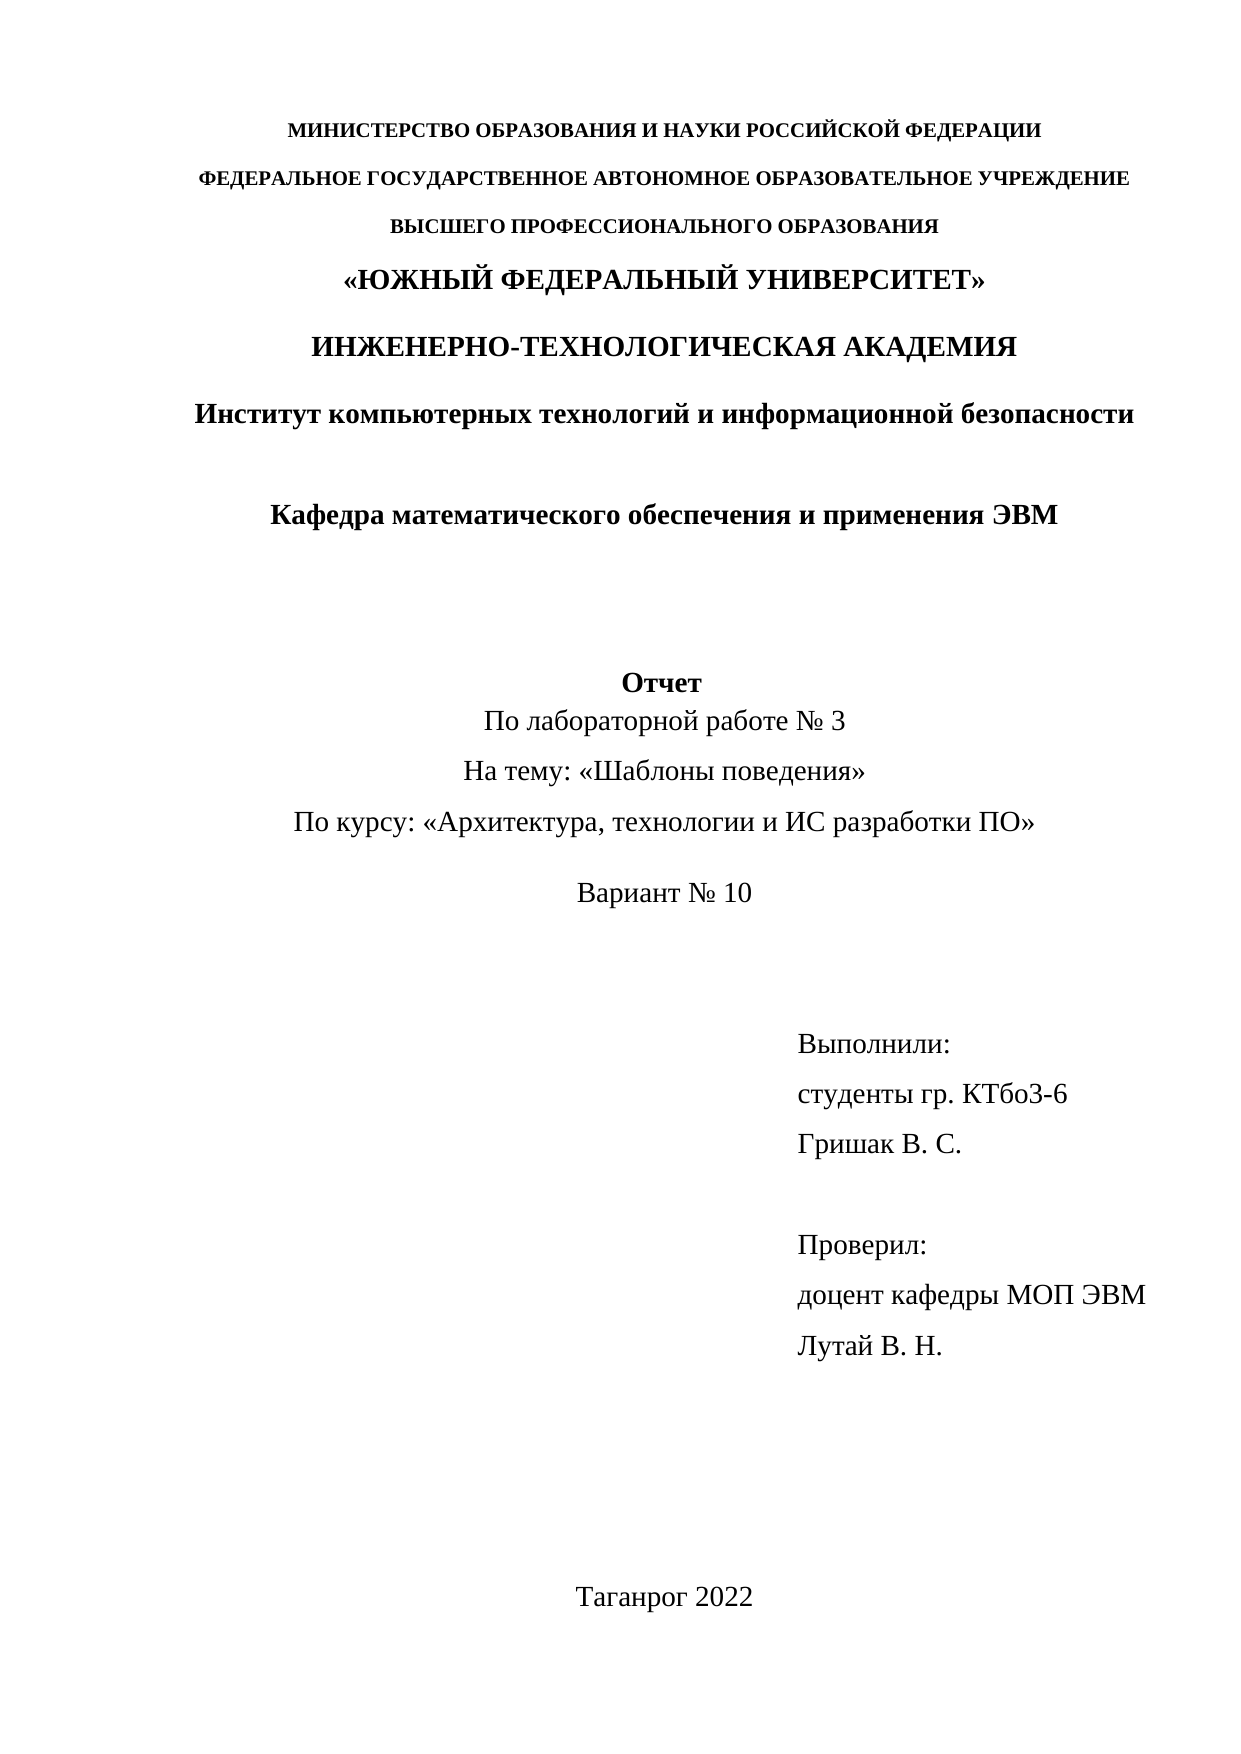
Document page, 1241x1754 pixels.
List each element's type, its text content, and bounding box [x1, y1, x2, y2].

text Институт компьютерных технологий и информационной безопасности [177, 397, 1152, 430]
text ФЕДЕРАЛЬНОЕ ГОСУДАРСТВЕННОЕ АВТОНОМНОЕ ОБРАЗОВАТЕЛЬНОЕ УЧРЕЖДЕНИЕ [177, 166, 1152, 190]
text Вариант № 10 [177, 875, 1152, 908]
text Гришак В. С. [797, 1127, 1152, 1160]
text Выполнили: [797, 1026, 1152, 1059]
text Лутай В. Н. [797, 1328, 1152, 1361]
text ИНЖЕНЕРНО-ТЕХНОЛОГИЧЕСКАЯ АКАДЕМИЯ [177, 329, 1152, 363]
text Проверил: [797, 1227, 1152, 1261]
text «ЮЖНЫЙ ФЕДЕРАЛЬНЫЙ УНИВЕРСИТЕТ» [177, 262, 1152, 296]
text Таганрог 2022 [177, 1579, 1152, 1613]
text МИНИСТЕРСТВО ОБРАЗОВАНИЯ И НАУКИ РОССИЙСКОЙ ФЕДЕРАЦИИ [177, 118, 1152, 142]
text По лабораторной работе № 3 [177, 703, 1152, 737]
text На тему: «Шаблоны поведения» [177, 753, 1152, 787]
text По курсу: «Архитектура, технологии и ИС разработки ПО» [177, 804, 1152, 837]
text ВЫСШЕГО ПРОФЕССИОНАЛЬНОГО ОБРАЗОВАНИЯ [177, 214, 1152, 238]
text Кафедра математического обеспечения и применения ЭВМ [177, 497, 1152, 531]
text студенты гр. КТбо3-6 [797, 1076, 1152, 1110]
text Отчет [177, 665, 1146, 698]
text доцент кафедры МОП ЭВМ [797, 1277, 1152, 1311]
